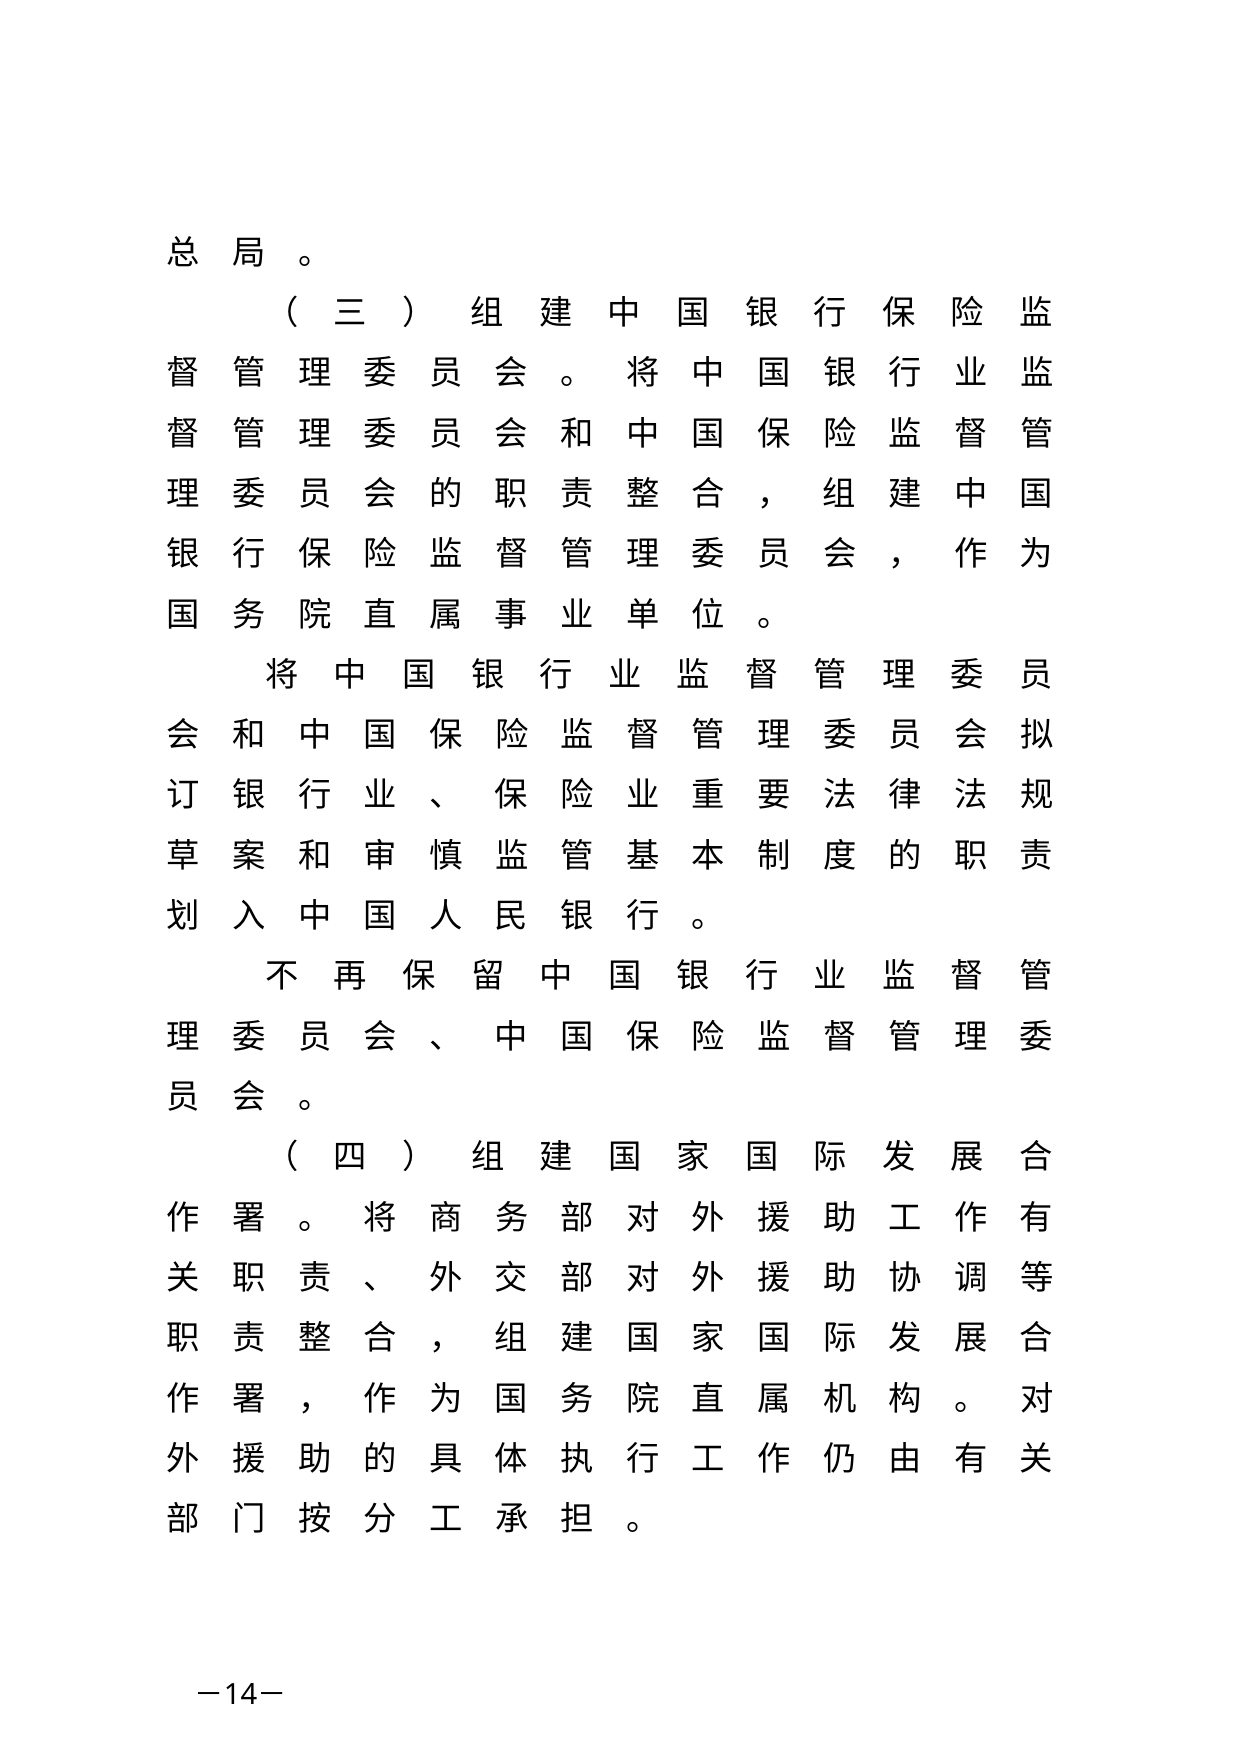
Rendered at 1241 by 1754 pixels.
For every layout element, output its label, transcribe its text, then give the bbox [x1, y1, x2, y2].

text （四）组建国家国际发展合作署。将商务部对外援助工作有关职责、外交部对外援助协调等职责整合，组建国家国际发展合作署，作为国务院直属机构。对外援助的具体执行工作仍由有关部门按分工承担。 [167, 1124, 1085, 1546]
text （三）组建中国银行保险监督管理委员会。将中国银行业监督管理委员会和中国保险监督管理委员会的职责整合，组建中国银行保险监督管理委员会，作为国务院直属事业单位。 [167, 280, 1085, 642]
text 不再保留中国银行业监督管理委员会、中国保险监督管理委员会。 [167, 943, 1085, 1124]
text 将中国银行业监督管理委员会和中国保险监督管理委员会拟订银行业、保险业重要法律法规草案和审慎监管基本制度的职责划入中国人民银行。 [167, 642, 1085, 943]
text 不再保留国家新闻出版广电总局。 [167, 219, 1085, 280]
